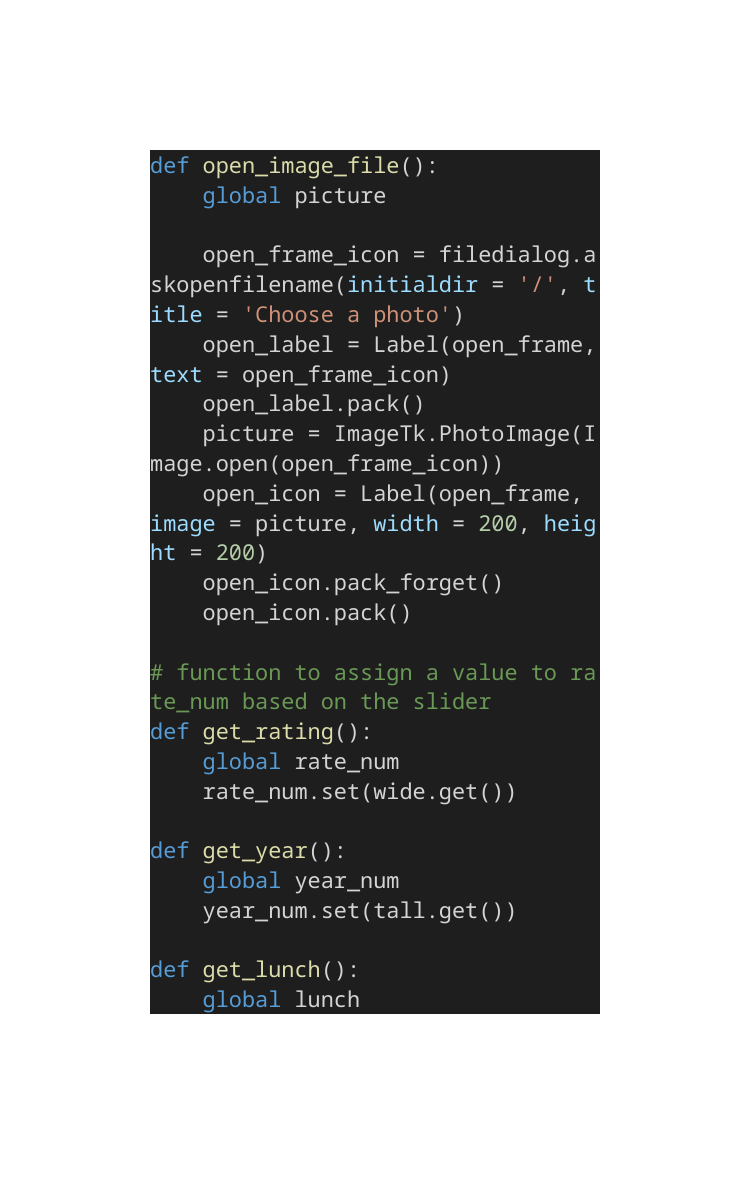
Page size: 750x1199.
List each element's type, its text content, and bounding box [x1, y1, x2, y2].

text def get_lunch(): [150, 954, 600, 984]
text global picture [150, 180, 600, 209]
text global lunch [150, 984, 600, 1014]
text open_label = Label(open_frame, text = open_frame_icon) [150, 329, 600, 388]
text # function to assign a value to rate_num based on the slider [150, 656, 600, 716]
text picture = ImageTk.PhotoImage(Image.open(open_frame_icon)) [150, 418, 600, 478]
text rate_num.set(wide.get()) [150, 776, 600, 805]
text year_num.set(tall.get()) [150, 895, 600, 924]
text open_frame_icon = filedialog.askopenfilename(initialdir = '/', title = 'Choose a photo') [150, 239, 600, 329]
text open_label.pack() [150, 388, 600, 418]
text open_icon = Label(open_frame, image = picture, width = 200, height = 200) [150, 478, 600, 567]
text global year_num [150, 865, 600, 895]
text global rate_num [150, 746, 600, 776]
text def get_rating(): [150, 716, 600, 746]
text open_icon.pack_forget() [150, 567, 600, 597]
text def get_year(): [150, 835, 600, 865]
text def open_image_file(): [150, 150, 600, 180]
text open_icon.pack() [150, 597, 600, 627]
